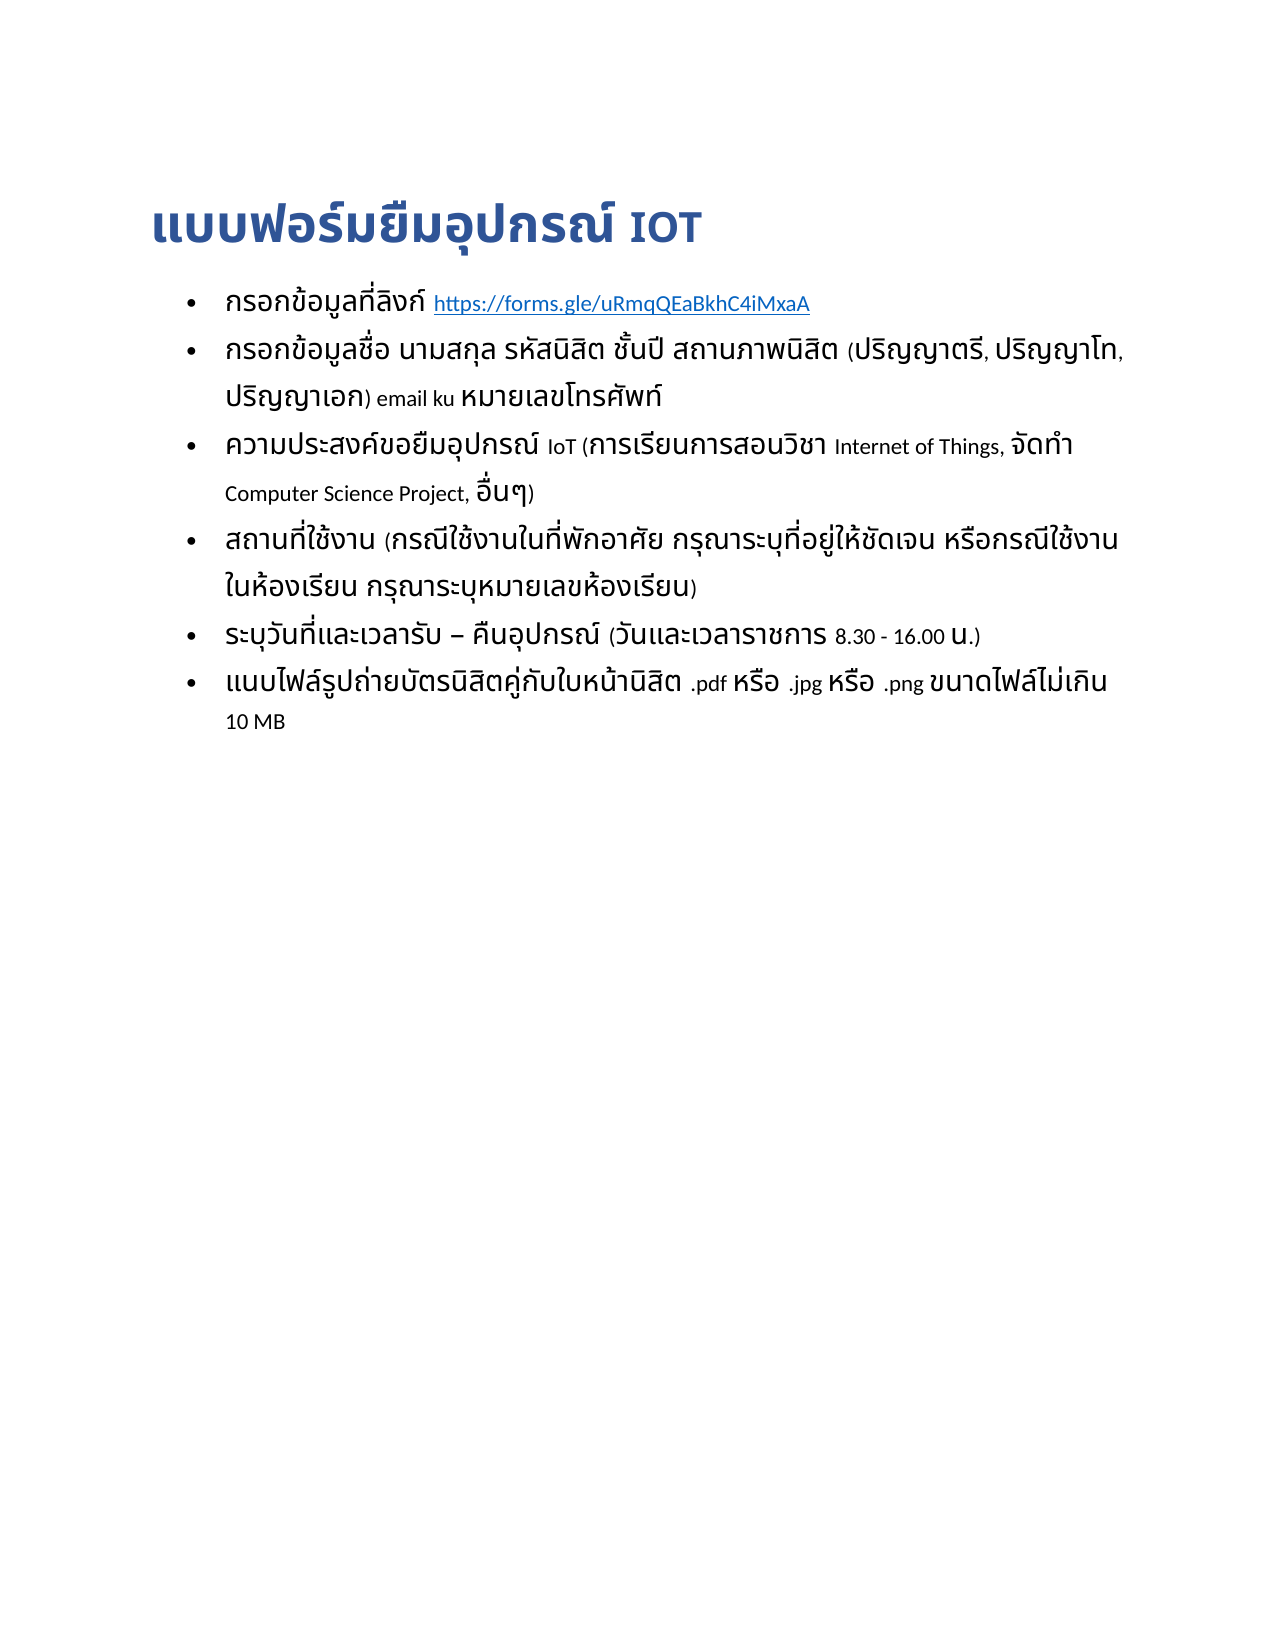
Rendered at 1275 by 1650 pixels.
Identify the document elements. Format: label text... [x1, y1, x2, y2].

subtitle แบบฟอร์มยืมอุปกรณ์ IOT [150, 187, 1125, 266]
list กรอกข้อมูลชื่อ นามสกุล รหัสนิสิต ชั้นปี สถานภาพนิสิต (ปริญญาตรี, ปริญญาโท, ปริญญาเอก) email ku หมายเลขโทรศัพท์ [187, 328, 1125, 420]
list ความประสงค์ขอยืมอุปกรณ์ IoT (การเรียนการสอนวิชา Internet of Things, จัดทำ Computer Science Project, อื่นๆ) [187, 423, 1125, 515]
list แนบไฟล์รูปถ่ายบัตรนิสิตคู่กับใบหน้านิสิต .pdf หรือ .jpg หรือ .png ขนาดไฟล์ไม่เกิน 10 MB [187, 661, 1125, 735]
list กรอกข้อมูลที่ลิงก์ https://forms.gle/uRmqQEaBkhC4iMxaA [187, 281, 1125, 325]
list สถานที่ใช้งาน (กรณีใช้งานในที่พักอาศัย กรุณาระบุที่อยู่ให้ชัดเจน หรือกรณีใช้งานในห้องเรียน กรุณาระบุหมายเลขห้องเรียน) [187, 518, 1125, 610]
list ระบุวันที่และเวลารับ – คืนอุปกรณ์ (วันและเวลาราชการ 8.30 - 16.00 น.) [187, 613, 1125, 657]
